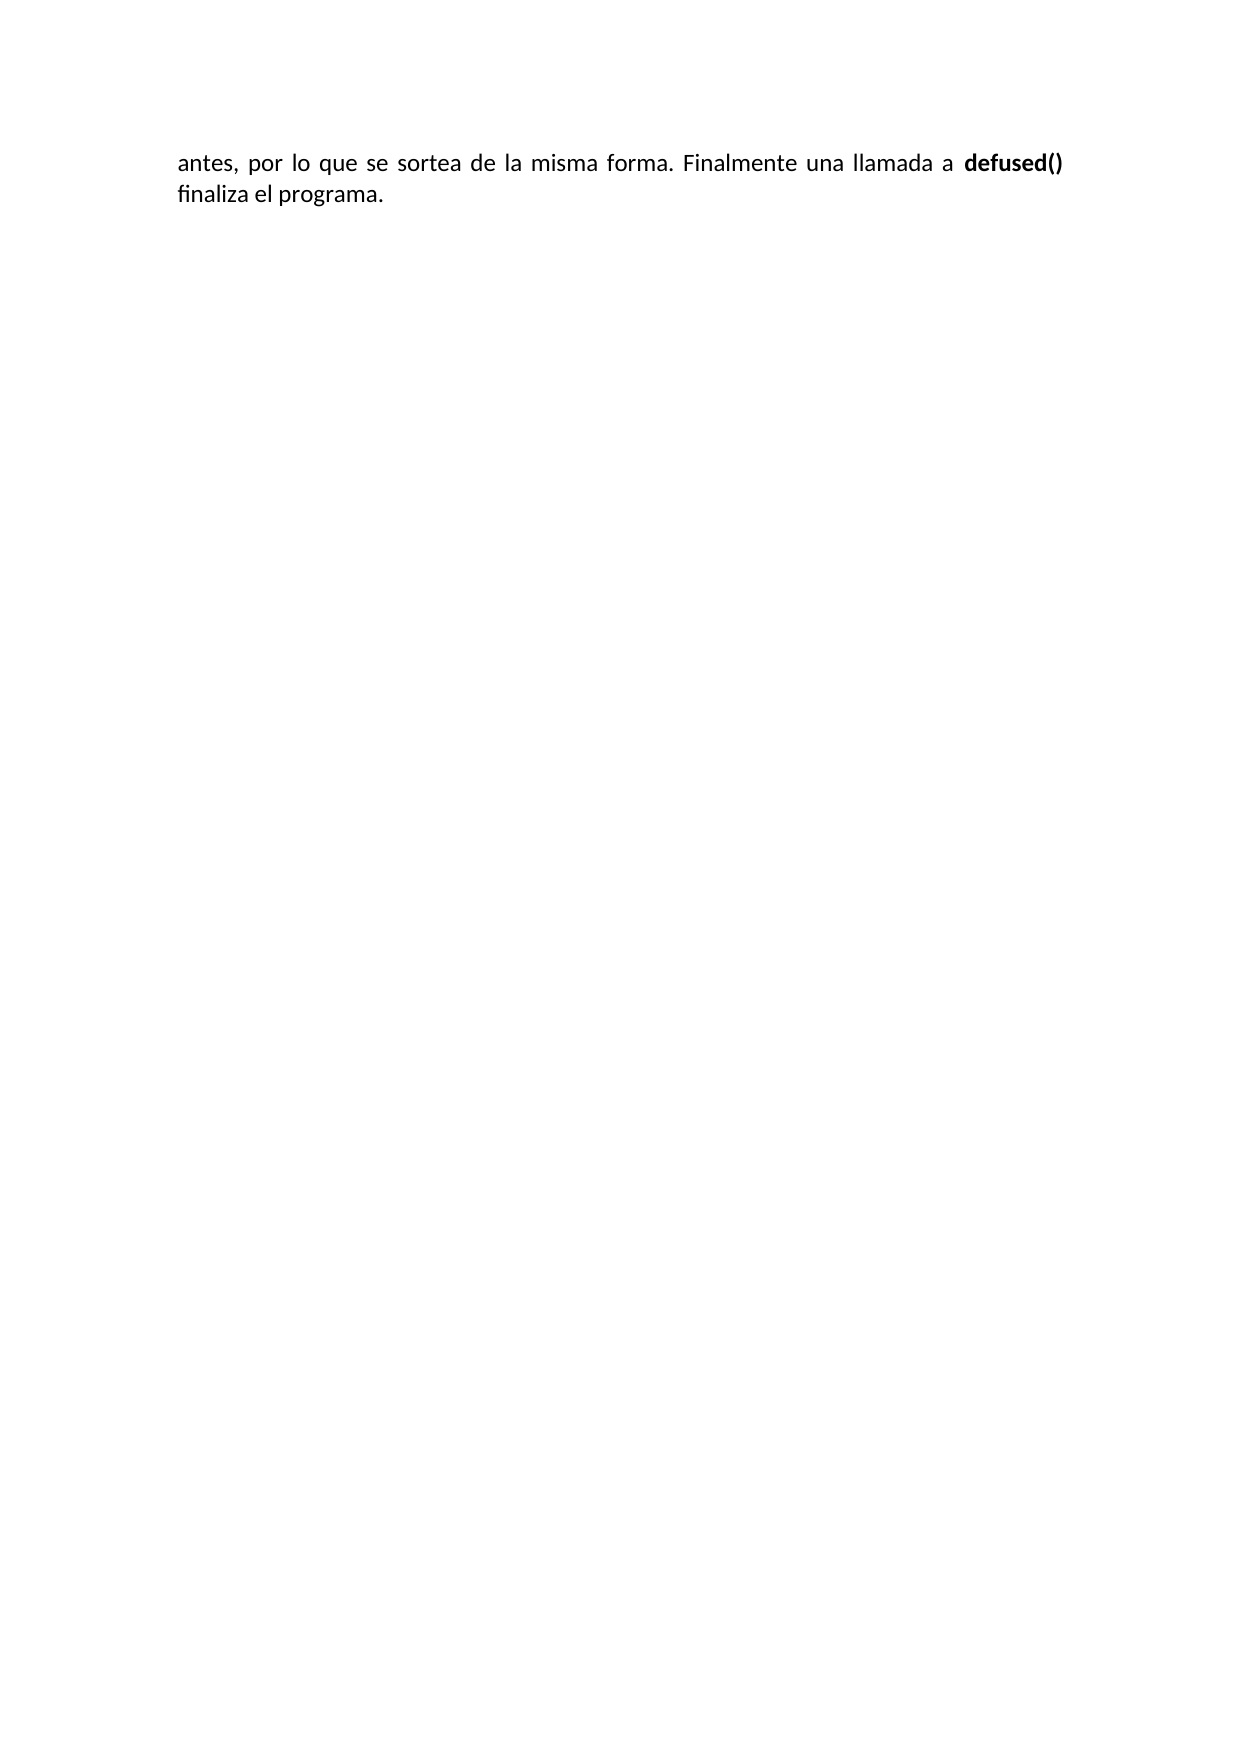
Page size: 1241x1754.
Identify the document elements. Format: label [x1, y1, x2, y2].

text [177, 148, 1063, 209]
